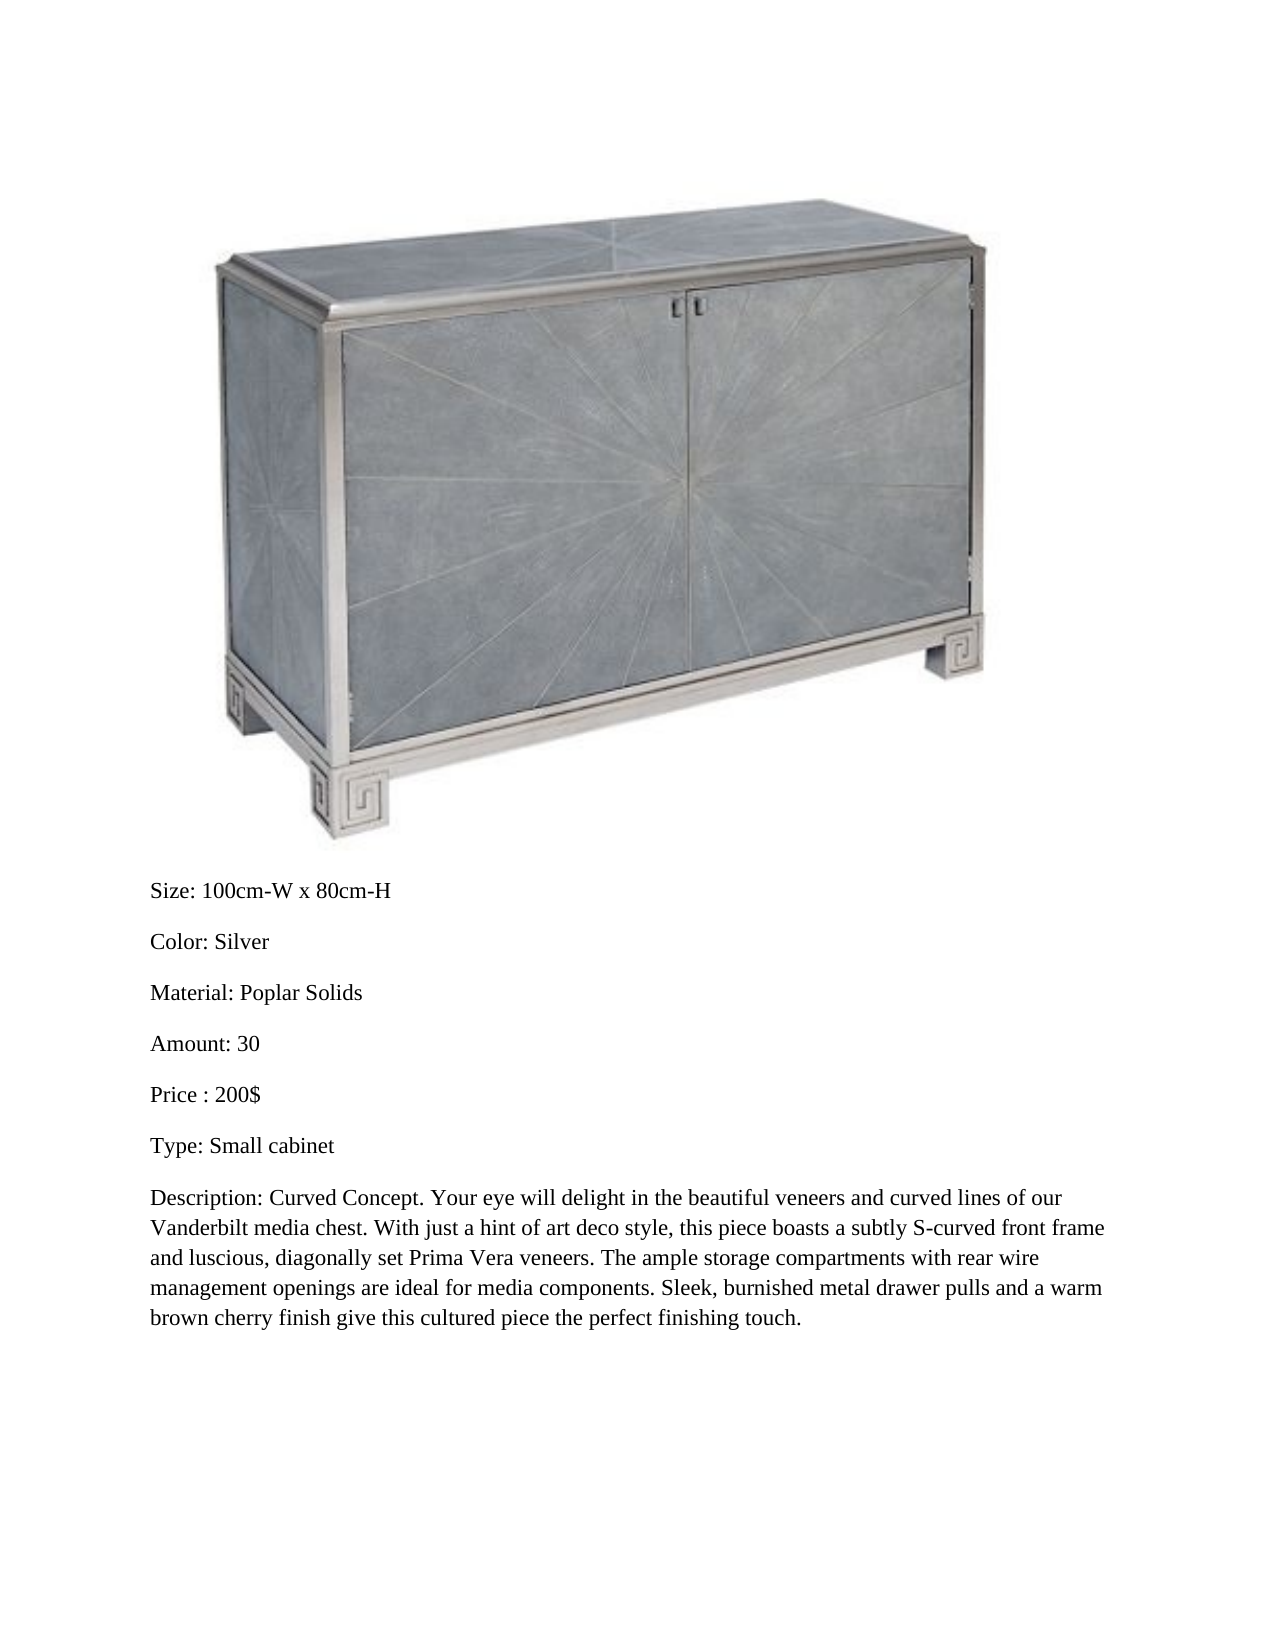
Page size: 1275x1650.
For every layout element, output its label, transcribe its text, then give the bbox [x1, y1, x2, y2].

text Description: Curved Concept. Your eye will delight in the beautiful veneers and curved lines of our Vanderbilt media chest. With just a hint of art deco style, this piece boasts a subtly S-curved front frame and luscious, diagonally set Prima Vera veneers. The ample storage compartments with rear wire management openings are ideal for media components. Sleek, burnished metal drawer pulls and a warm brown cherry finish give this cultured piece the perfect finishing touch. [150, 1184, 1125, 1331]
text Size: 100cm-W x 80cm-H [150, 877, 1125, 904]
text Color: Silver [150, 928, 1125, 955]
text Type: Small cabinet [150, 1133, 1125, 1159]
picture [150, 150, 1061, 853]
text Price : 200$ [150, 1082, 1125, 1108]
text Material: Poplar Solids [150, 979, 1125, 1006]
text Amount: 30 [150, 1031, 1125, 1057]
